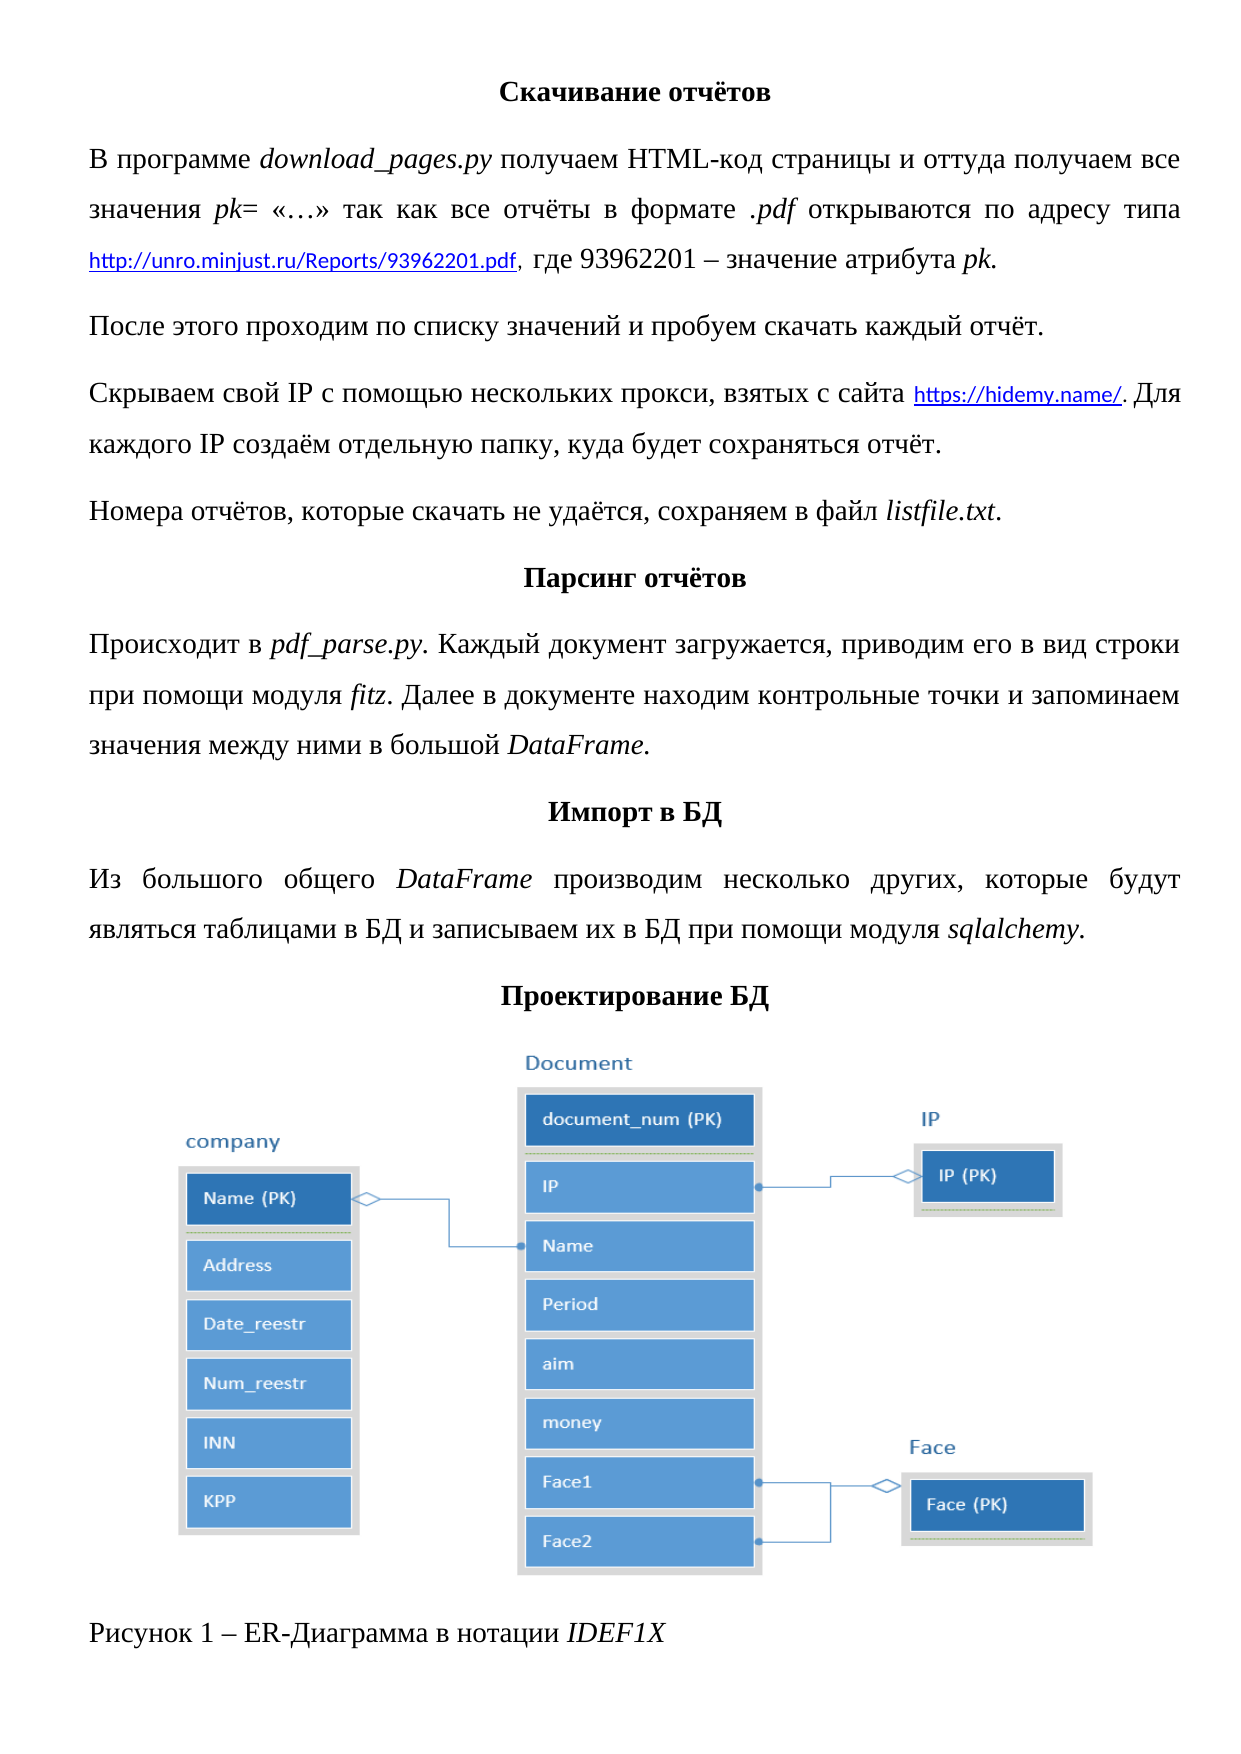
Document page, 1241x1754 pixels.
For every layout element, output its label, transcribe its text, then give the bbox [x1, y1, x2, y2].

text В программе download_pages.py получаем HTML-код страницы и оттуда получаем все значения pk= «…» так как все отчёты в формате .pdf открываются по адресу типа http://unro.minjust.ru/Reports/93962201.pdf, где 93962201 – значение атрибута pk. [89, 141, 1181, 275]
text Скачивание отчётов [89, 74, 1181, 107]
text Из большого общего DataFrame производим несколько других, которые будут являться таблицами в БД и записываем их в БД при помощи модуля sqlalchemy. [89, 861, 1181, 945]
text Импорт в БД [89, 794, 1181, 828]
text Скрываем свой IP с помощью нескольких прокси, взятых с сайта https://hidemy.name/. Для каждого IP создаём отдельную папку, куда будет сохраняться отчёт. [89, 375, 1181, 459]
text После этого проходим по списку значений и пробуем скачать каждый отчёт. [89, 308, 1181, 342]
text Парсинг отчётов [89, 560, 1181, 593]
text Проектирование БД [89, 978, 1181, 1012]
picture [166, 1045, 1104, 1585]
text Номера отчётов, которые скачать не удаётся, сохраняем в файл listfile.txt. [89, 493, 1181, 526]
text Рисунок 1 – ER-Диаграмма в нотации IDEF1X [89, 1615, 1181, 1648]
text Происходит в pdf_parse.py. Каждый документ загружается, приводим его в вид строки при помощи модуля fitz. Далее в документе находим контрольные точки и запоминаем значения между ними в большой DataFrame. [89, 627, 1181, 761]
